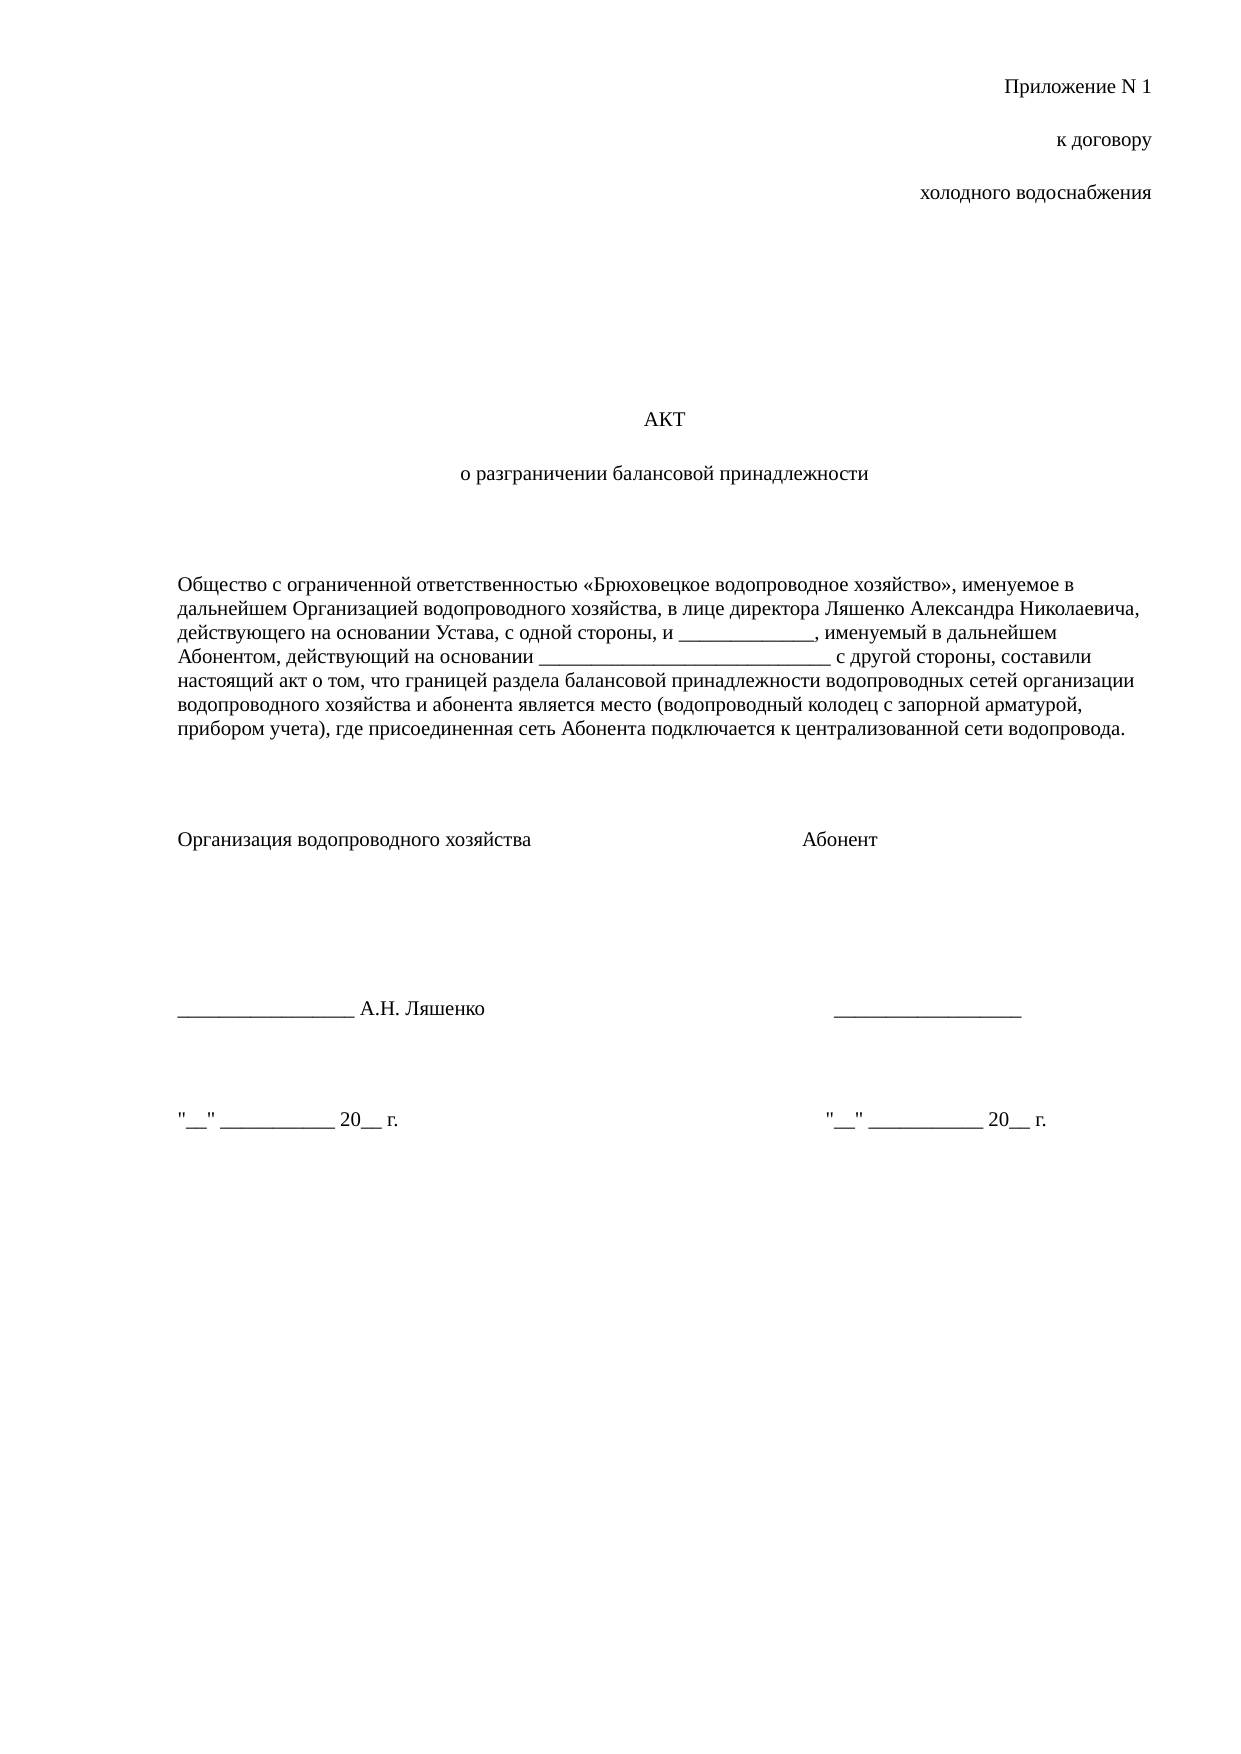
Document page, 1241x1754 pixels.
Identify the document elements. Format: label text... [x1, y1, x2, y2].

text "__" ___________ 20__ г. "__" ___________ 20__ г. [177, 1107, 1152, 1131]
text к договору [177, 127, 1152, 151]
text АКТ [177, 407, 1152, 431]
text Приложение N 1 [177, 74, 1152, 98]
text холодного водоснабжения [177, 180, 1152, 204]
text Общество с ограниченной ответственностью «Брюховецкое водопроводное хозяйство», именуемое в дальнейшем Организацией водопроводного хозяйства, в лице директора Ляшенко Александра Николаевича, действующего на основании Устава, с одной стороны, и _____________, именуемый в дальнейшем Абонентом, действующий на основании ____________________________ с другой стороны, составили настоящий акт о том, что границей раздела балансовой принадлежности водопроводных сетей организации водопроводного хозяйства и абонента является место (водопроводный колодец с запорной арматурой, прибором учета), где присоединенная сеть Абонента подключается к централизованной сети водопровода. [177, 572, 1152, 740]
text Организация водопроводного хозяйства Абонент [177, 827, 1152, 851]
text о разграничении балансовой принадлежности [177, 461, 1152, 484]
text _________________ А.Н. Ляшенко __________________ [177, 996, 1152, 1020]
